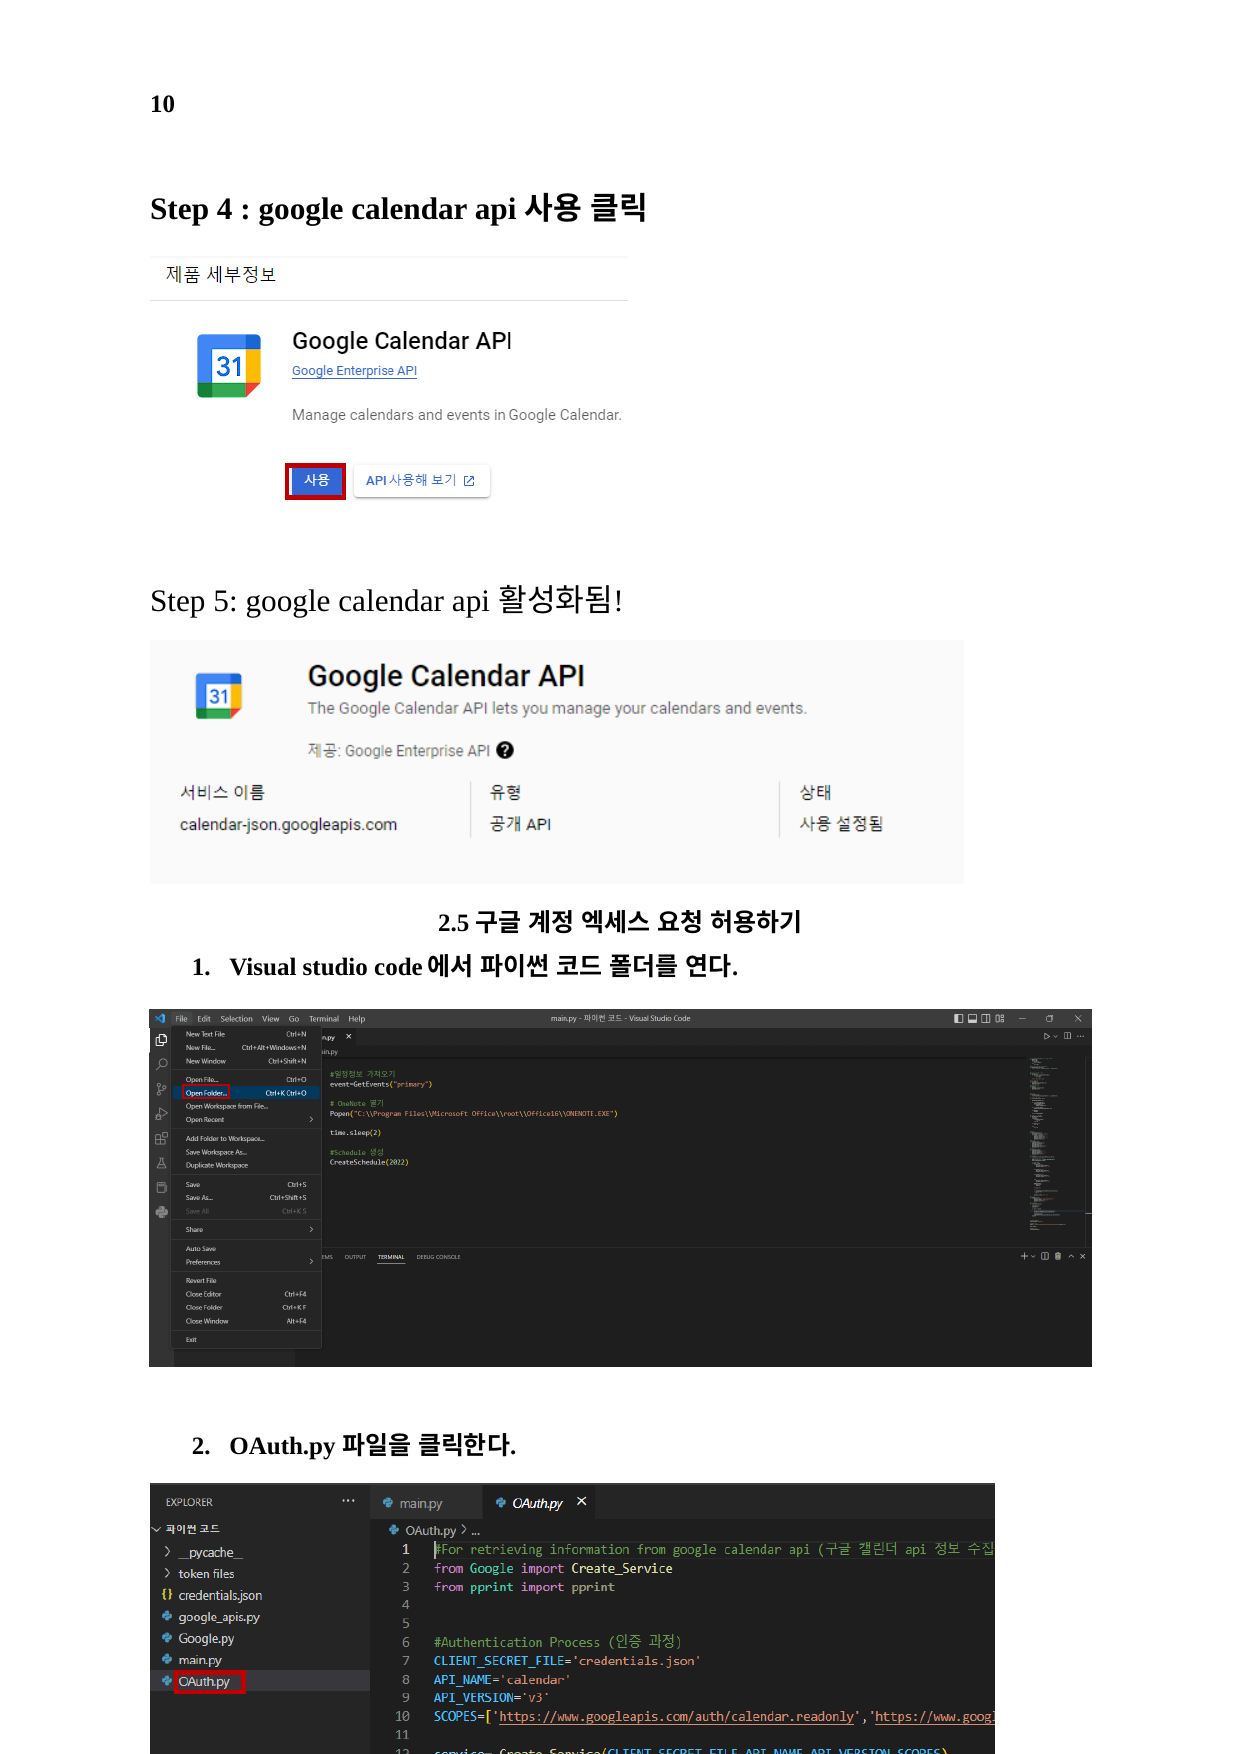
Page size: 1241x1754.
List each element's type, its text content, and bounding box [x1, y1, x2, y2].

text Step 4 : google calendar api 사용 클릭 [150, 183, 1090, 228]
list Visual studio code에서 파이썬 코드 폴더를 연다. [192, 947, 1090, 983]
picture [150, 256, 628, 515]
picture [149, 1009, 1092, 1367]
text Step 5: google calendar api 활성화됨! [150, 576, 1090, 621]
subtitle 2.5 구글 계정 엑세스 요청 허용하기 [150, 902, 1090, 938]
picture [150, 640, 964, 884]
picture [150, 1483, 995, 1754]
list OAuth.py 파일을 클릭한다. [192, 1426, 1090, 1462]
